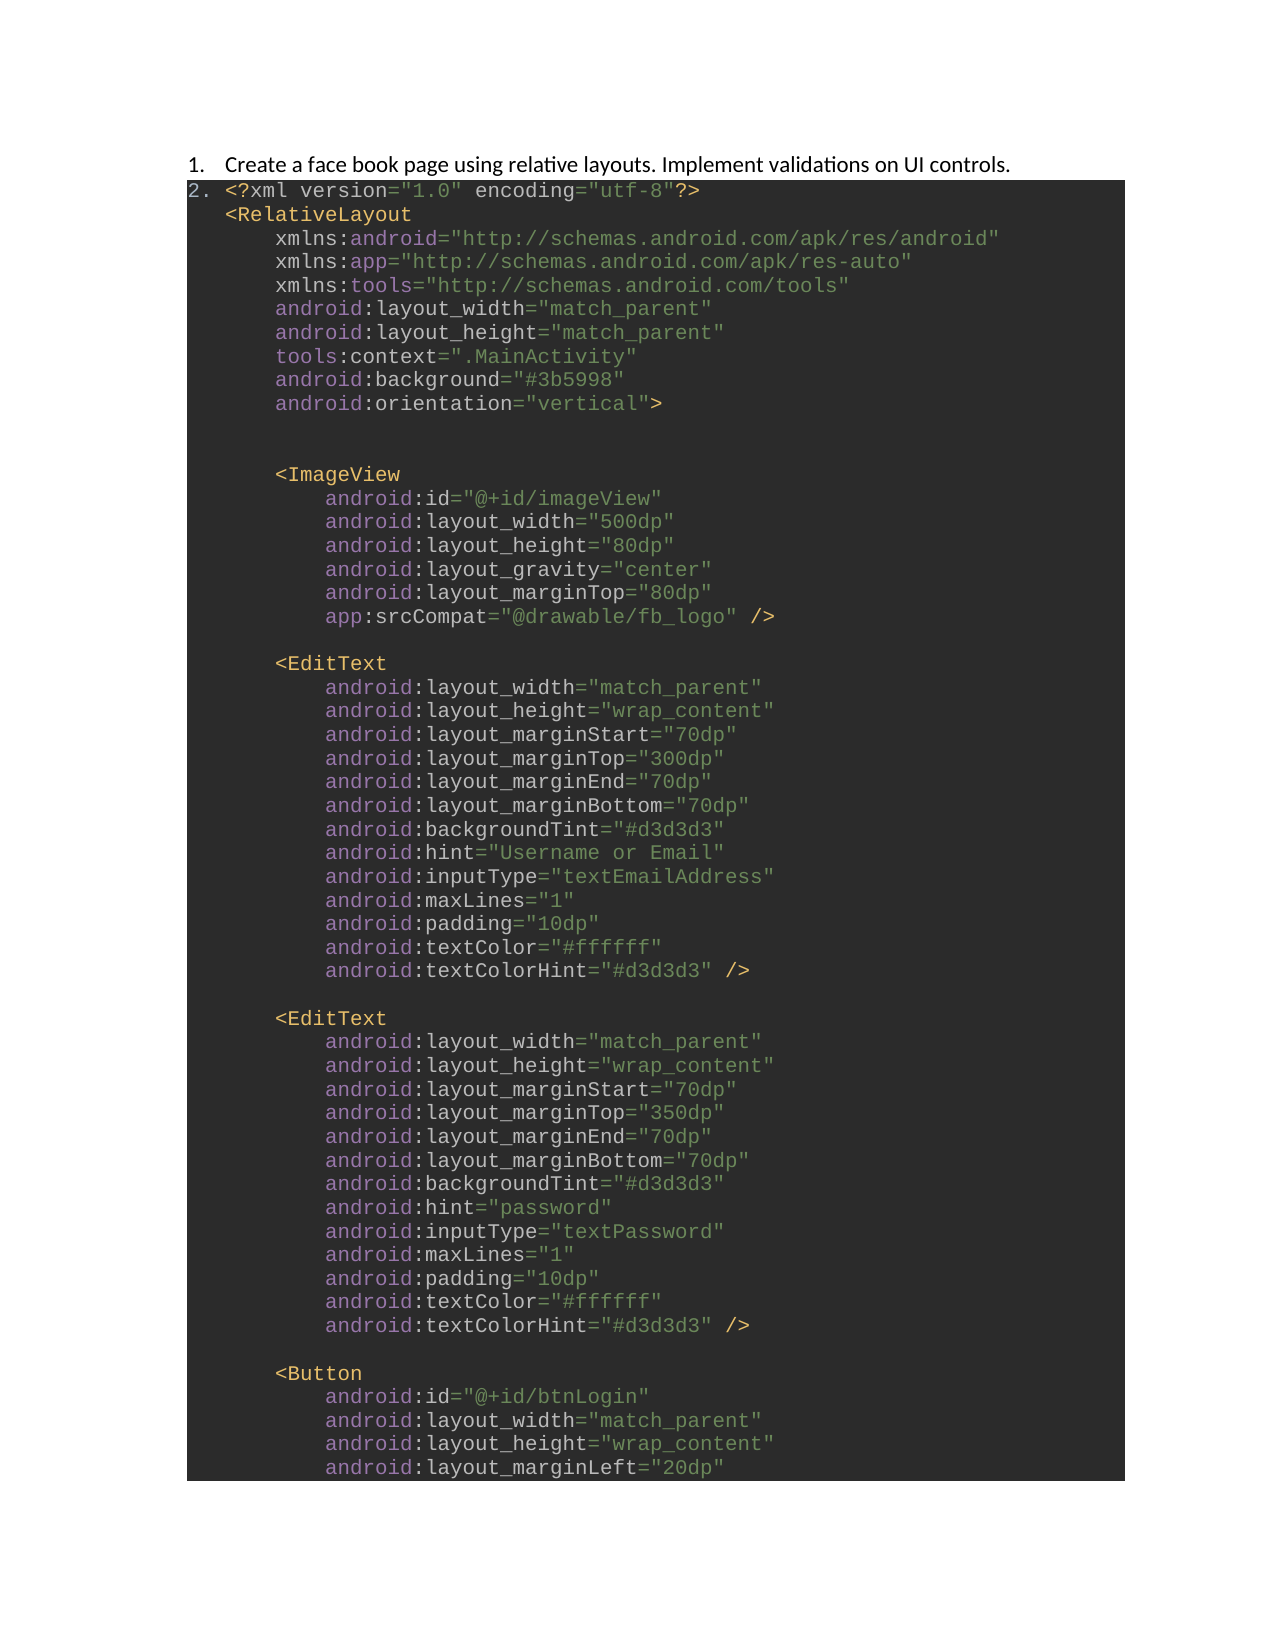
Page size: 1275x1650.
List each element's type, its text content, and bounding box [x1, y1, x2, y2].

list Create a face book page using relative layouts. Implement validations on UI controls. [187, 150, 1125, 178]
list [187, 180, 1125, 1481]
